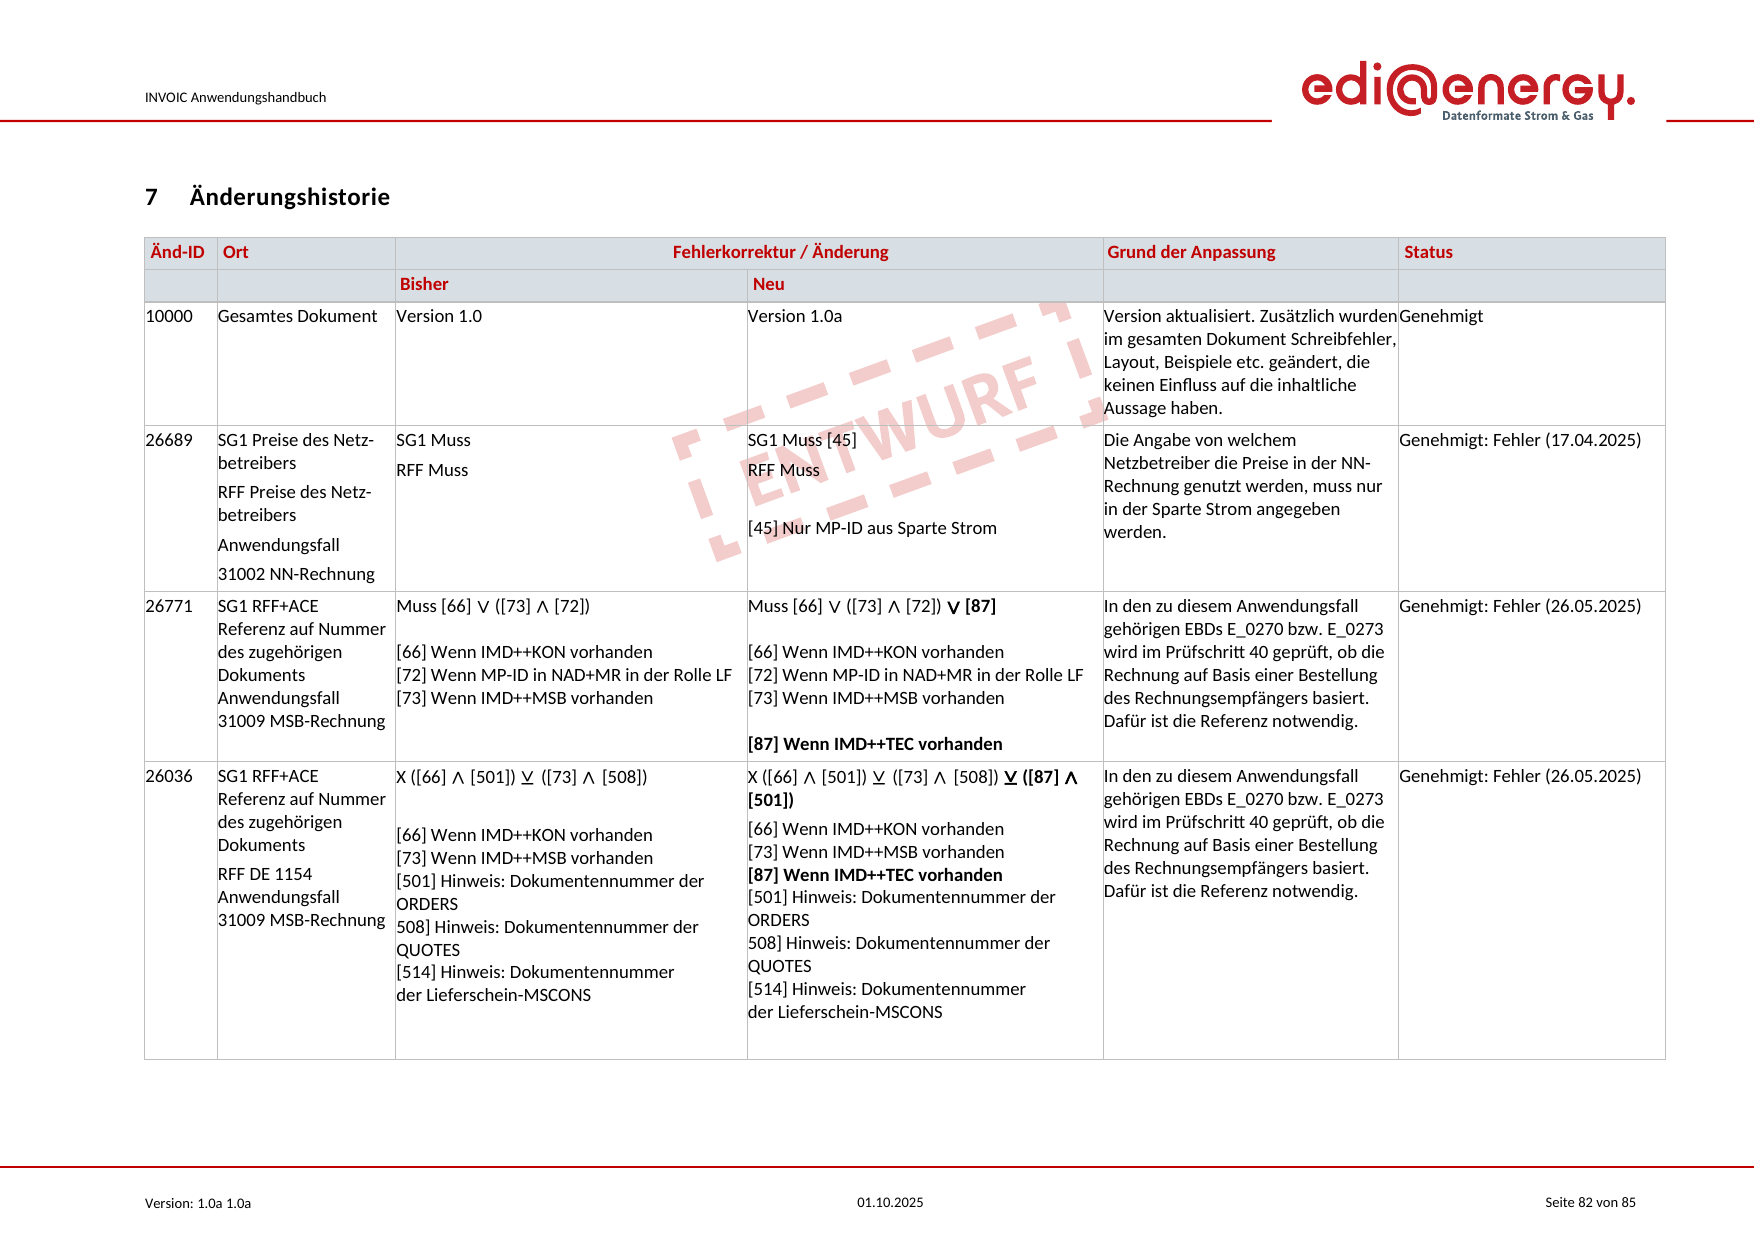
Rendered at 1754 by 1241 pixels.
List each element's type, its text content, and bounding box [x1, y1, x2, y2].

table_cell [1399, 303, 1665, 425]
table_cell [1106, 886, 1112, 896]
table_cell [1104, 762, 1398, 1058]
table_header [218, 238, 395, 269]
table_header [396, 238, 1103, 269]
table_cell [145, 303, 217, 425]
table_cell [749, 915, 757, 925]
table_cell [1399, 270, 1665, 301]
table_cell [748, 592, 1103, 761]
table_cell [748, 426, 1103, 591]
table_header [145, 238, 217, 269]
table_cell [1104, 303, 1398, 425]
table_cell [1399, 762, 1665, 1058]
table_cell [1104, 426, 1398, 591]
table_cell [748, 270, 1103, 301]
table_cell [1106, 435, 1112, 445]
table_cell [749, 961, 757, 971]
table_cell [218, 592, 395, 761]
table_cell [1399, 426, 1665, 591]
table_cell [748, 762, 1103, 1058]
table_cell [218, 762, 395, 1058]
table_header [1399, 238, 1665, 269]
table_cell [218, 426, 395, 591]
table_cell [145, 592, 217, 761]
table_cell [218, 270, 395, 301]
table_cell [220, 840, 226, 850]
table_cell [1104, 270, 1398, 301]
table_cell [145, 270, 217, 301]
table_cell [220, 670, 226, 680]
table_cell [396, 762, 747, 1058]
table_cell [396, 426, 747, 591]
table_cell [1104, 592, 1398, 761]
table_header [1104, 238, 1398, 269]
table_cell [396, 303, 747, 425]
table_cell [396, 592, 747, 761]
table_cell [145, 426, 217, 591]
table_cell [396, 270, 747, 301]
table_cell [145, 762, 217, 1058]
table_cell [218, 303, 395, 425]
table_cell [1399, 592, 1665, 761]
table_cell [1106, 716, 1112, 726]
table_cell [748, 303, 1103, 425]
subtitle Änderungshistorie [145, 181, 1636, 212]
